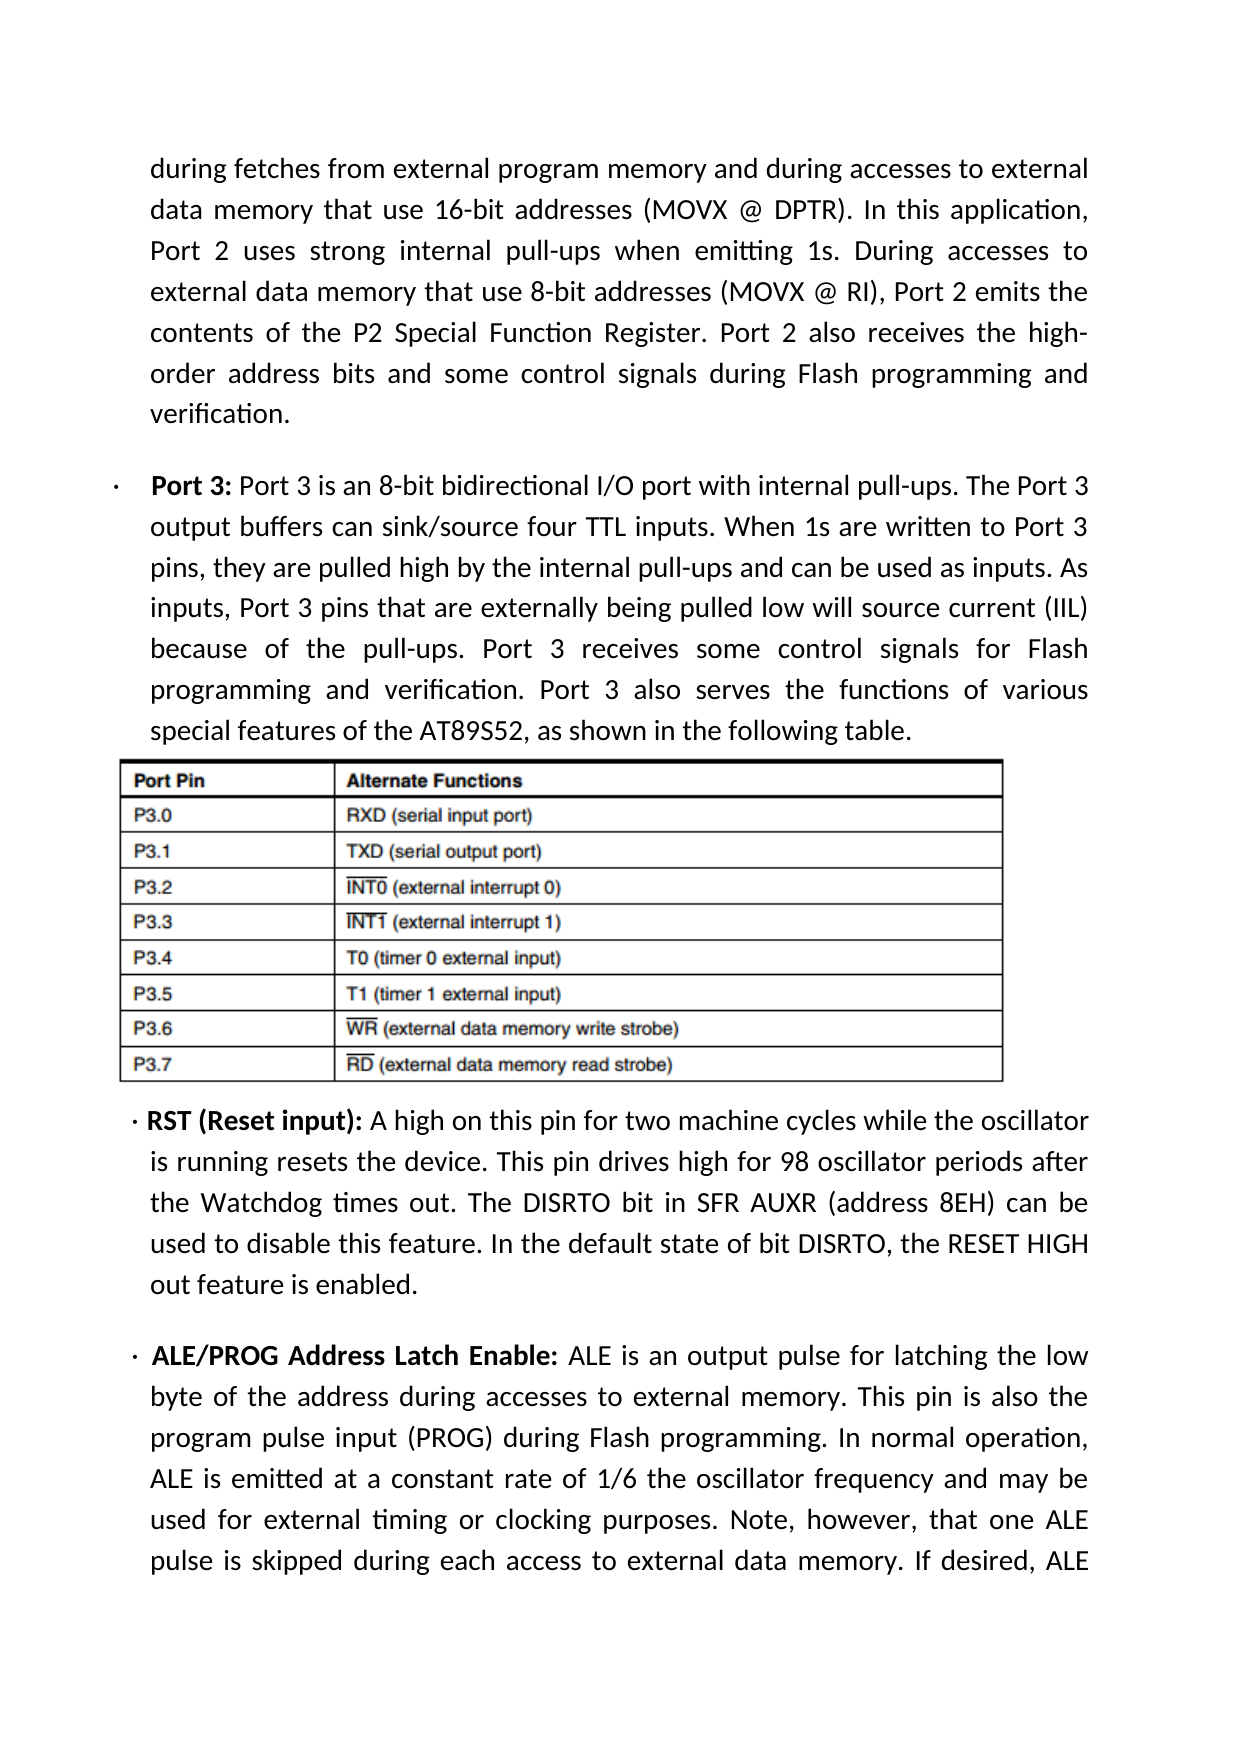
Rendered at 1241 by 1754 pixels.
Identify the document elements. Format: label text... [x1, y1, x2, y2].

text · RST (Reset input): A high on this pin for two machine cycles while the oscillator is running resets the device. This pin drives high for 98 oscillator periods after the Watchdog times out. The DISRTO bit in SFR AUXR (address 8EH) can be used to disable this feature. In the default state of bit DISRTO, the RESET HIGH out feature is enabled. [131, 1102, 1090, 1302]
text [112, 150, 1090, 431]
picture [112, 753, 1010, 1090]
text · Port 3: Port 3 is an 8-bit bidirectional I/O port with internal pull-ups. The Port 3 output buffers can sink/source four TTL inputs. When 1s are written to Port 3 pins, they are pulled high by the internal pull-ups and can be used as inputs. As inputs, Port 3 pins that are externally being pulled low will source current (IIL) because of the pull-ups. Port 3 receives some control signals for Flash programming and verification. Port 3 also serves the functions of various special features of the AT89S52, as shown in the following table. [112, 467, 1090, 748]
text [131, 1337, 1090, 1578]
